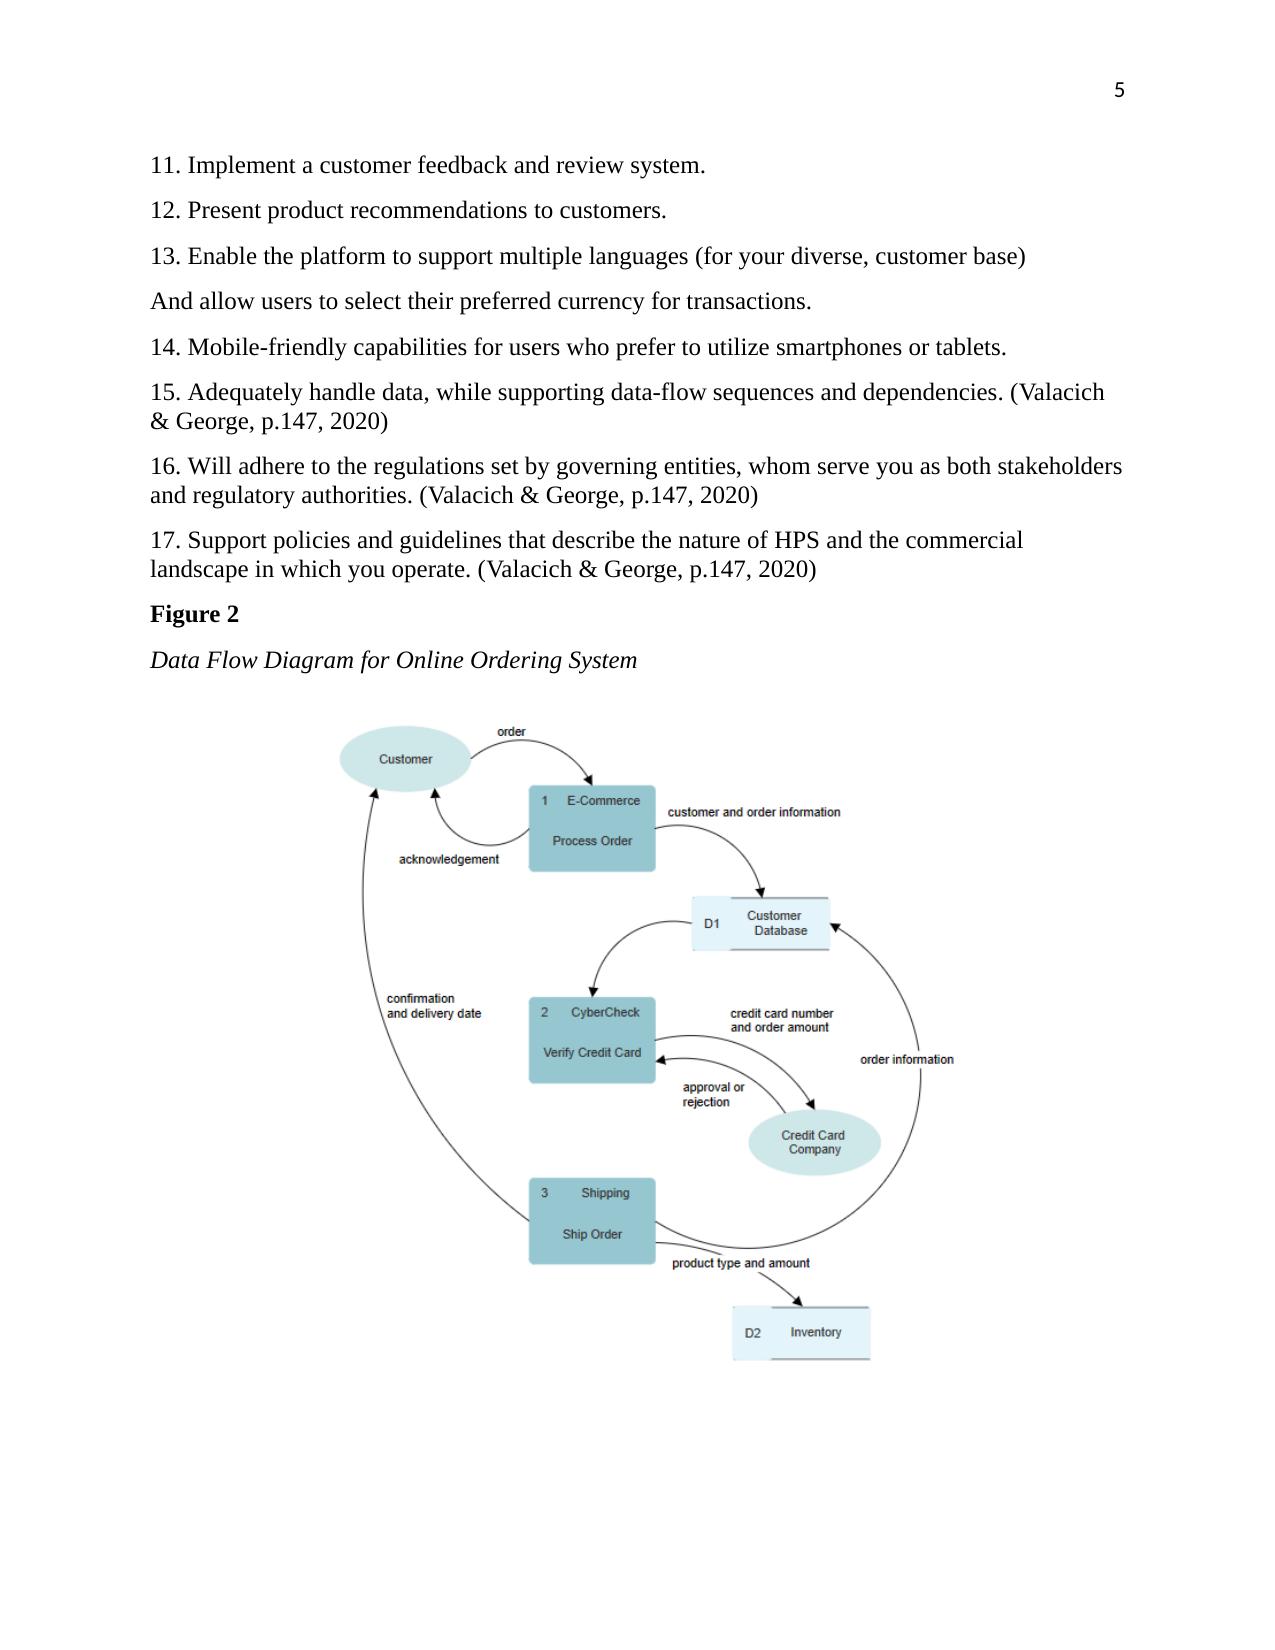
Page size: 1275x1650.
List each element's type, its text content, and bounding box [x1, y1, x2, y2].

text Data Flow Diagram for Online Ordering System [150, 645, 1125, 674]
picture [150, 690, 1125, 1371]
text 15. Adequately handle data, while supporting data-flow sequences and dependencies. (Valacich & George, p.147, 2020) [150, 377, 1125, 434]
text 17. Support policies and guidelines that describe the nature of HPS and the commercial landscape in which you operate. (Valacich & George, p.147, 2020) [150, 525, 1125, 583]
text Figure 2 [150, 599, 1125, 628]
text 14. Mobile-friendly capabilities for users who prefer to utilize smartphones or tablets. [150, 332, 1125, 360]
text 13. Enable the platform to support multiple languages (for your diverse, customer base) [150, 241, 1125, 269]
text 16. Will adhere to the regulations set by governing entities, whom serve you as both stakeholders and regulatory authorities. (Valacich & George, p.147, 2020) [150, 451, 1125, 509]
text And allow users to select their preferred currency for transactions. [150, 286, 1125, 315]
text 12. Present product recommendations to customers. [150, 195, 1125, 224]
text 11. Implement a customer feedback and review system. [150, 150, 1125, 179]
